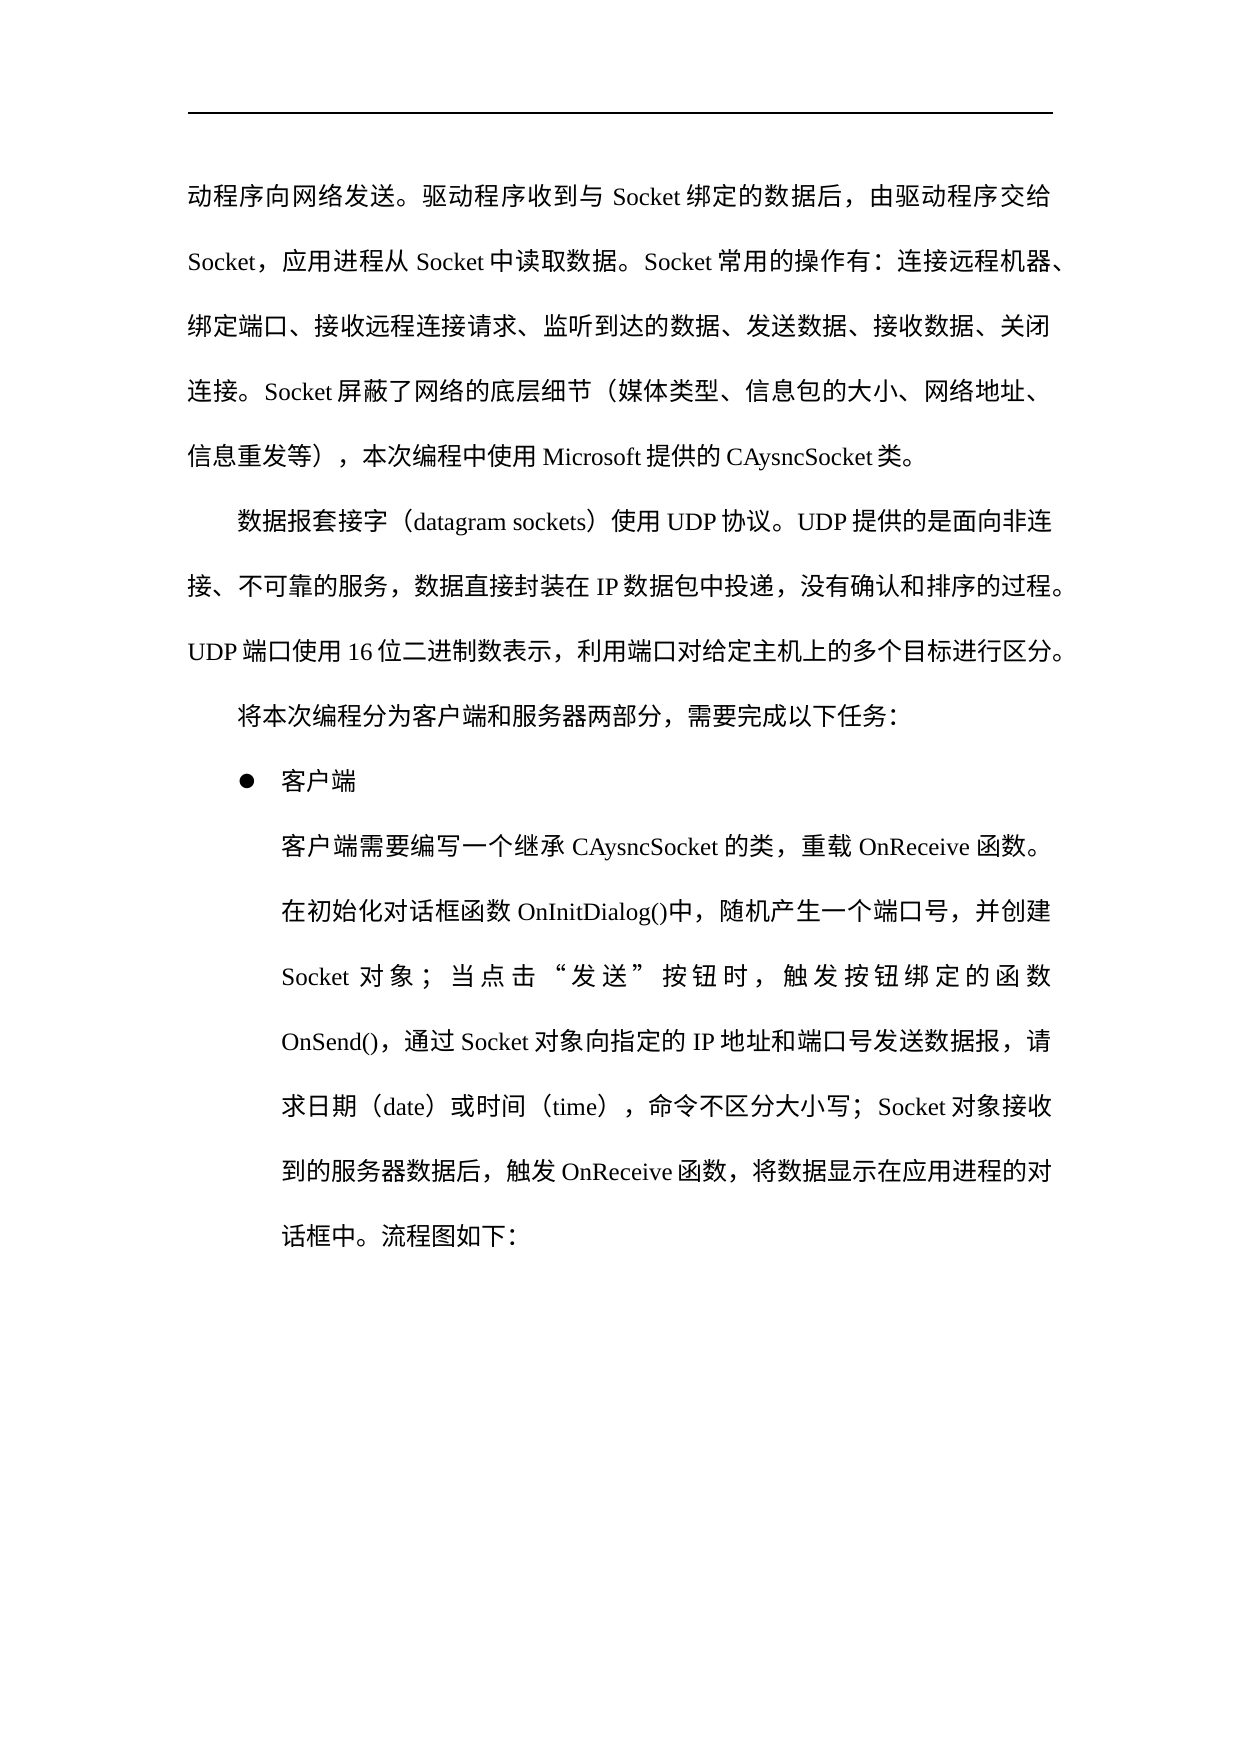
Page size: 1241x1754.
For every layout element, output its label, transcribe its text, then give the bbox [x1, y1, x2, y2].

list 客户端 [237, 747, 1053, 812]
text 将本次编程分为客户端和服务器两部分，需要完成以下任务： [187, 682, 1053, 747]
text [187, 162, 1053, 487]
list 客户端需要编写一个继承CAysncSocket的类，重载OnReceive函数。在初始化对话框函数OnInitDialog()中，随机产生一个端口号，并创建Socket对象；当点击“发送”按钮时，触发按钮绑定的函数OnSend()，通过Socket对象向指定的IP地址和端口号发送数据报，请求日期（date）或时间（time），命令不区分大小写；Socket对象接收到的服务器数据后，触发OnReceive函数，将数据显示在应用进程的对话框中。流程图如下： [281, 812, 1053, 1267]
text 数据报套接字（datagram sockets）使用UDP协议。UDP提供的是面向非连接、不可靠的服务，数据直接封装在IP数据包中投递，没有确认和排序的过程。UDP端口使用16位二进制数表示，利用端口对给定主机上的多个目标进行区分。 [187, 487, 1053, 682]
